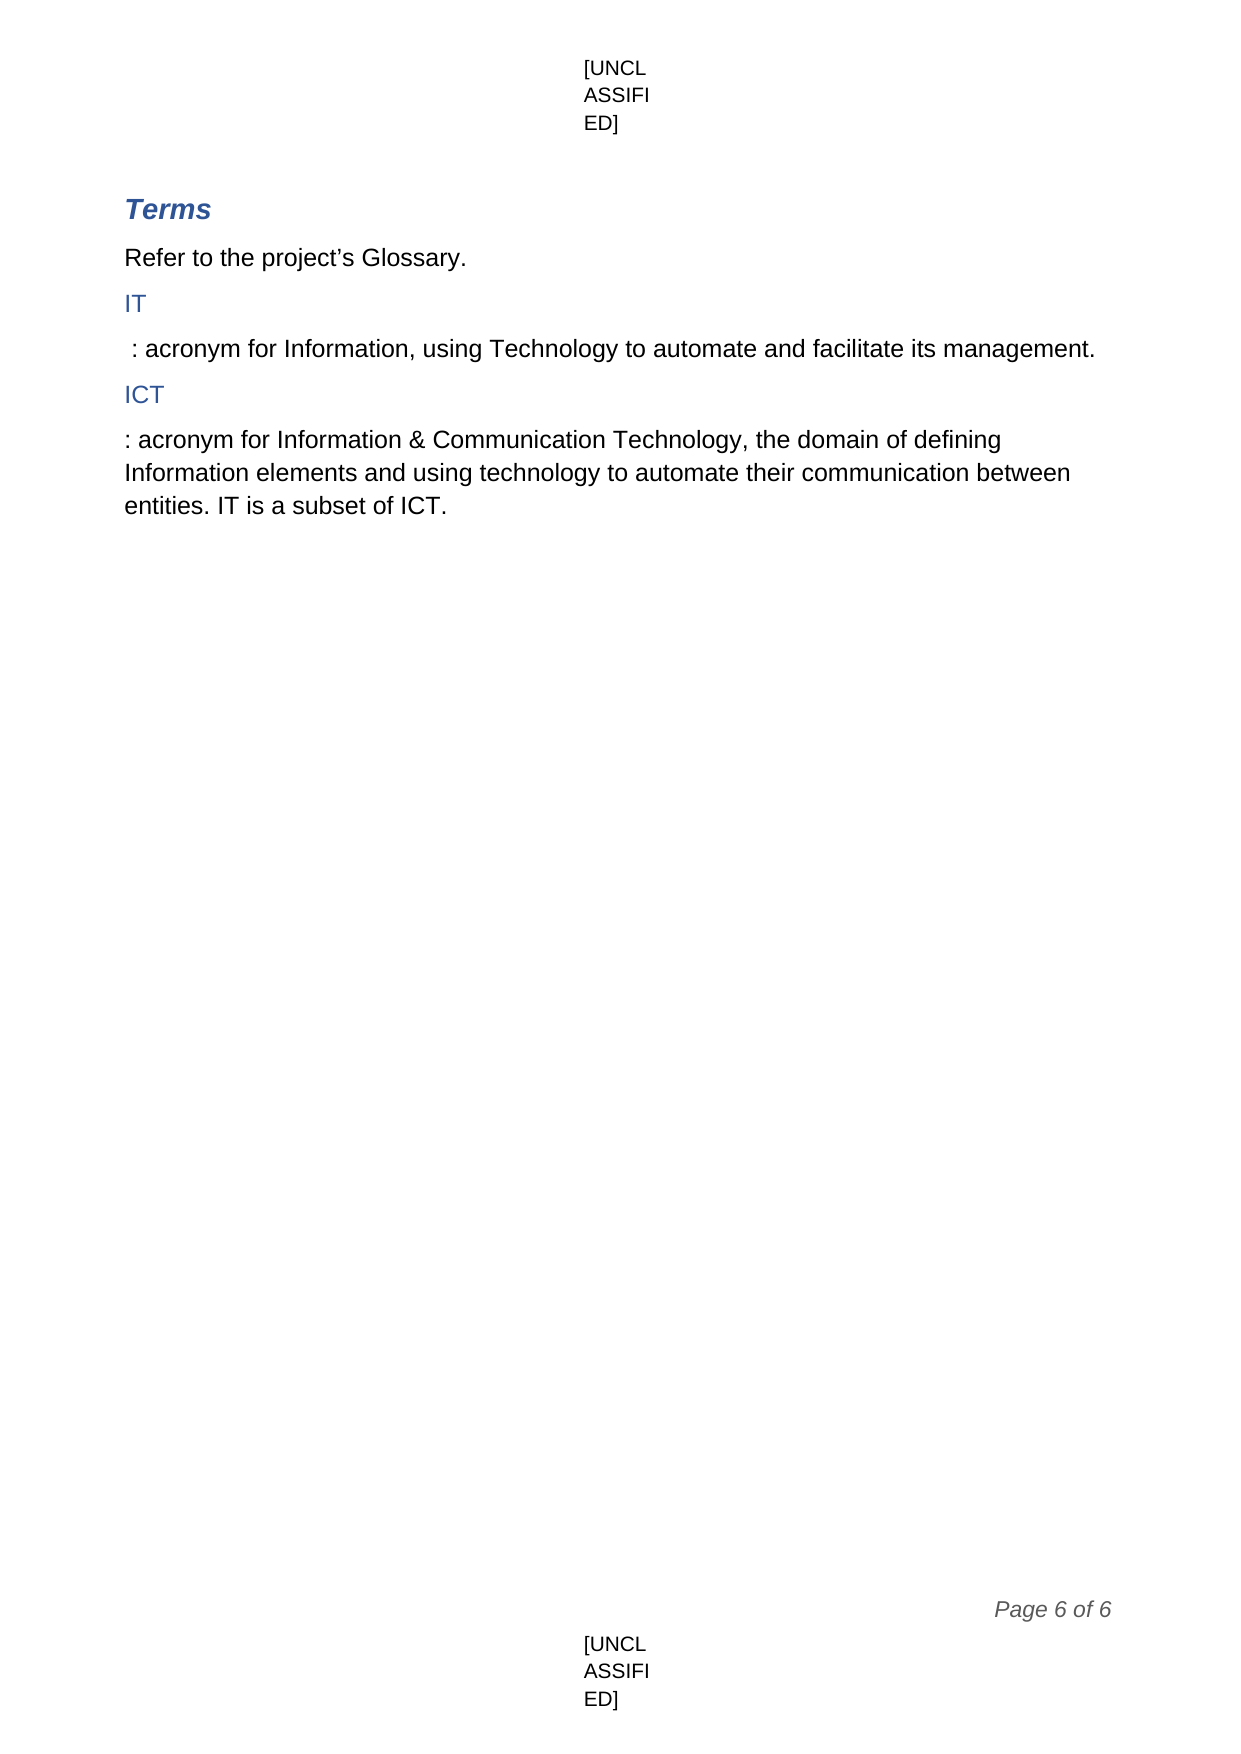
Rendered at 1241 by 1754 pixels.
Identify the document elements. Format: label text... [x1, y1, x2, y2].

subtitle ICT [124, 379, 1116, 408]
text : acronym for Information, using Technology to automate and facilitate its management. [124, 334, 1116, 363]
subtitle IT [124, 288, 1116, 317]
text : acronym for Information & Communication Technology, the domain of defining Information elements and using technology to automate their communication between entities. IT is a subset of ICT. [124, 425, 1116, 520]
text Refer to the project’s Glossary. [124, 243, 1116, 272]
subtitle Terms [124, 192, 1116, 226]
